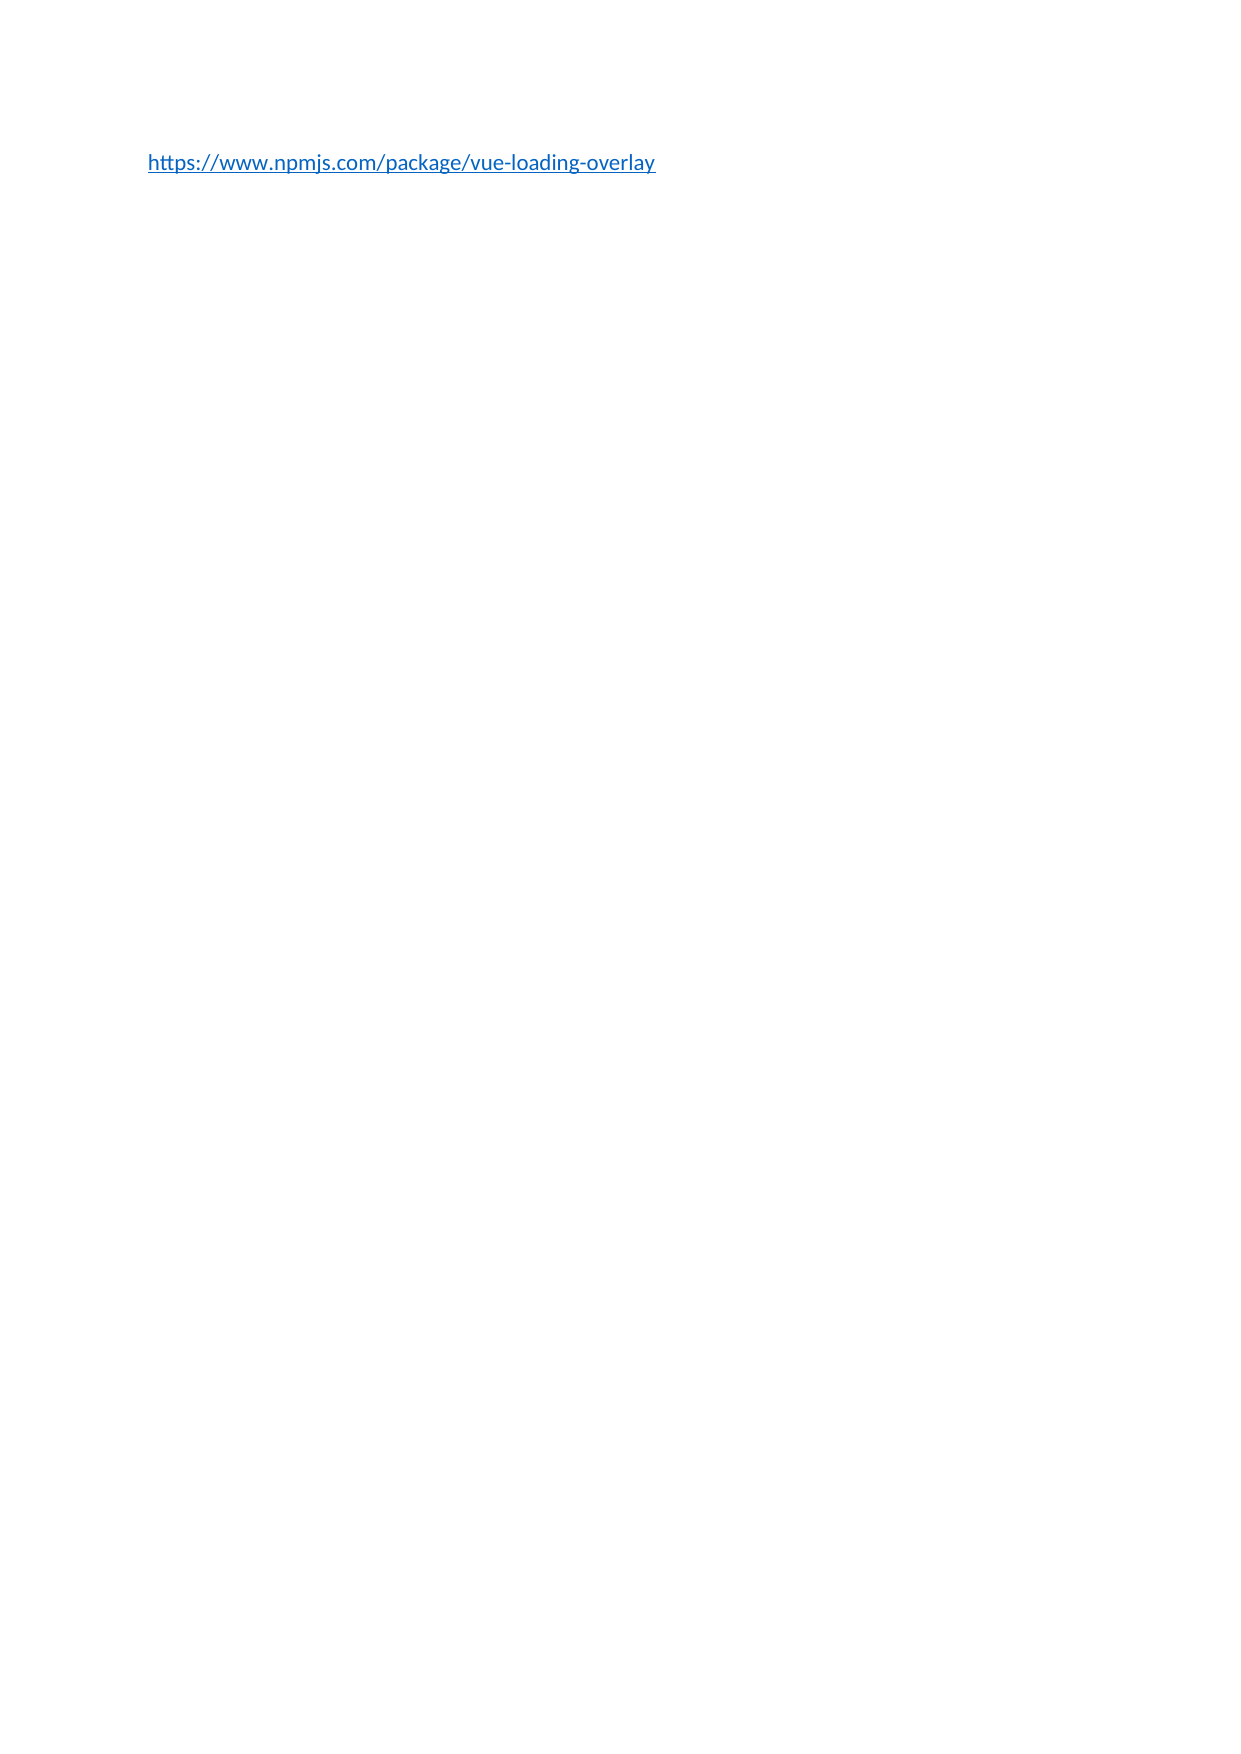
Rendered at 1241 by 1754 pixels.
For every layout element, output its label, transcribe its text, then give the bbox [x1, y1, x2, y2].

text https://www.npmjs.com/package/vue-loading-overlay [148, 148, 1093, 176]
